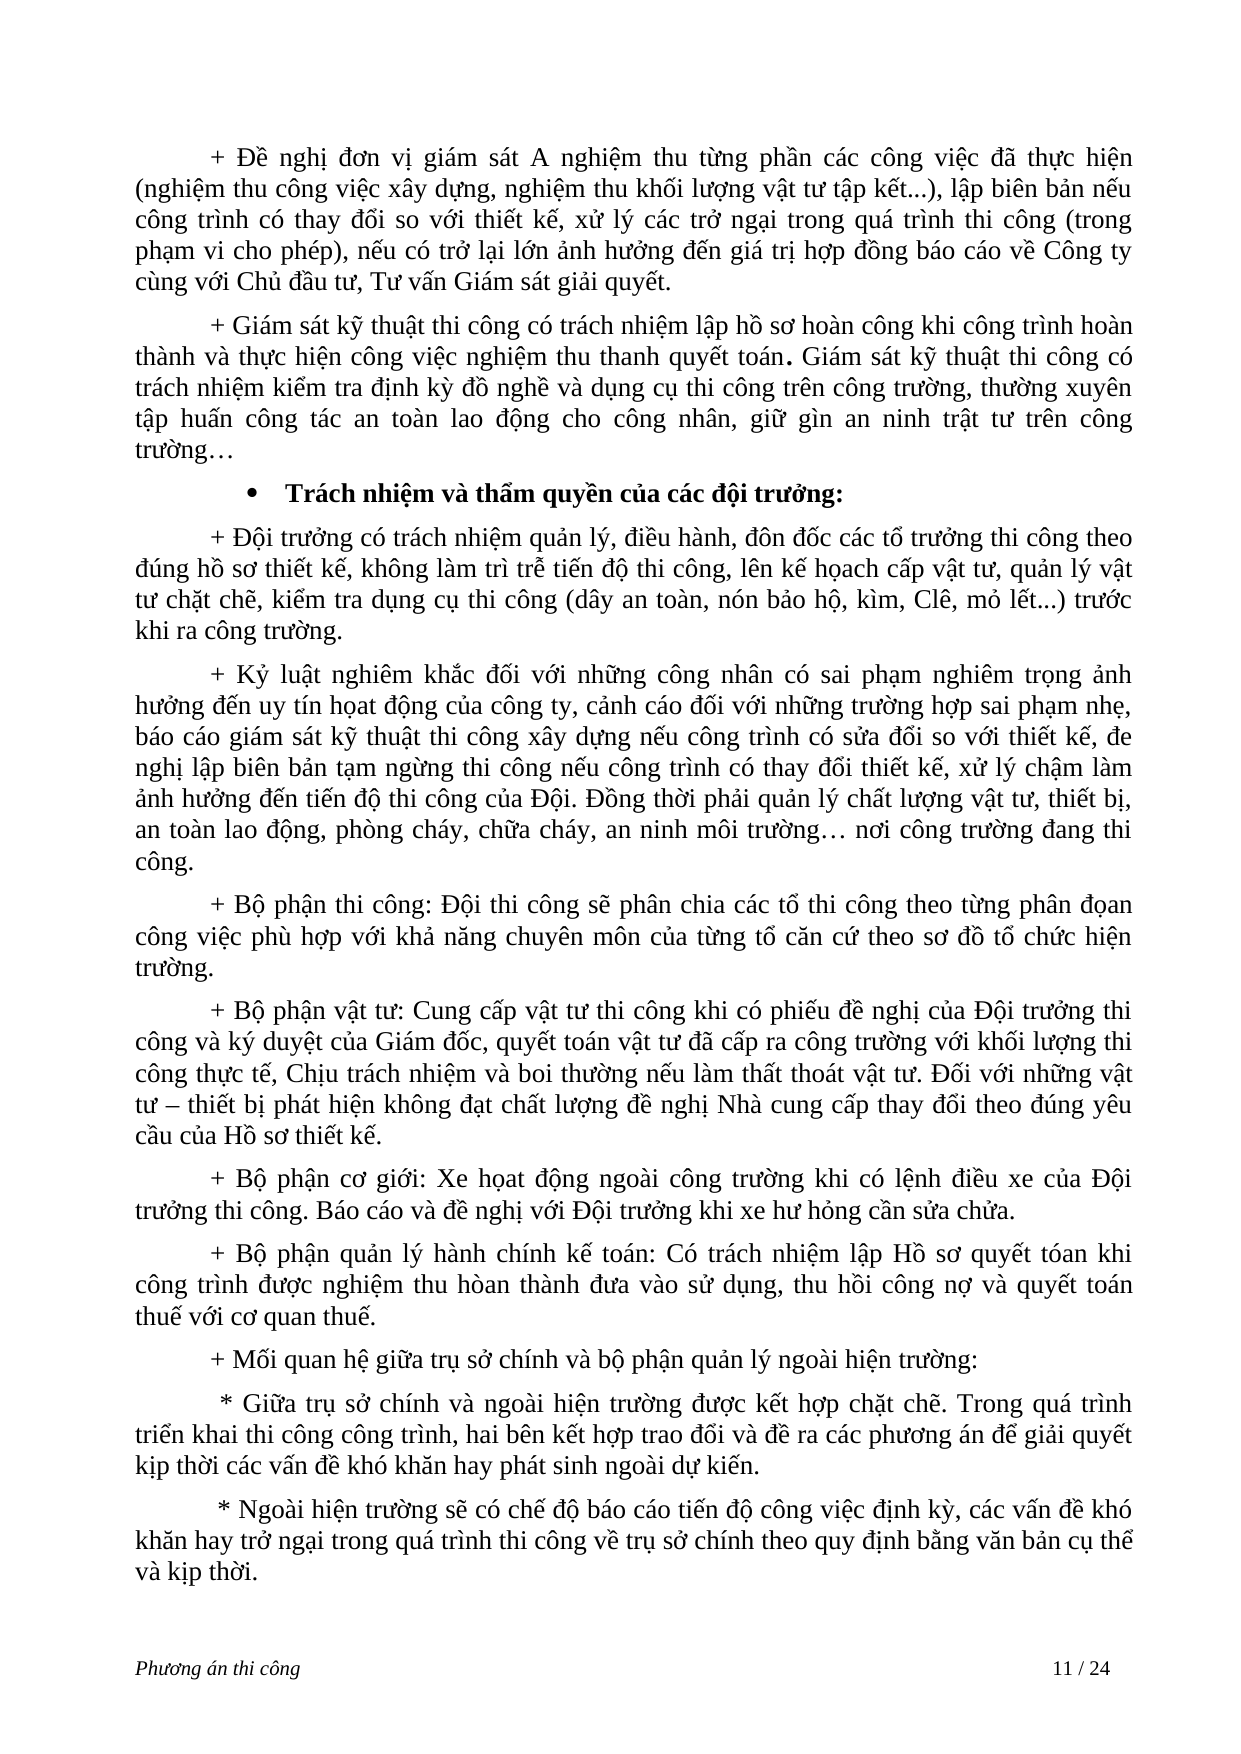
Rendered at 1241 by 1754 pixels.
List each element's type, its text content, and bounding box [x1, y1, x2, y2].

text + Bộ phận cơ giới: Xe họat động ngoài công trường khi có lệnh điều xe của Đội trưởng thi công. Báo cáo và đề nghị với Đội trưởng khi xe hư hỏng cần sửa chửa. [135, 1163, 1134, 1225]
subtitle Trách nhiệm và thẩm quyền của các đội trưởng: [247, 477, 1134, 508]
text + Bộ phận vật tư: Cung cấp vật tư thi công khi có phiếu đề nghị của Đội trưởng thi công và ký duyệt của Giám đốc, quyết toán vật tư đã cấp ra công trường với khối lượng thi công thực tế, Chịu trách nhiệm và boi thường nếu làm thất thoát vật tư. Đối với những vật tư – thiết bị phát hiện không đạt chất lượng đề nghị Nhà cung cấp thay đổi theo đúng yêu cầu của Hồ sơ thiết kế. [135, 994, 1134, 1150]
text + Mối quan hệ giữa trụ sở chính và bộ phận quản lý ngoài hiện trường: [135, 1343, 1134, 1374]
text + Kỷ luật nghiêm khắc đối với những công nhân có sai phạm nghiêm trọng ảnh hưởng đến uy tín họat động của công ty, cảnh cáo đối với những trường hợp sai phạm nhẹ, báo cáo giám sát kỹ thuật thi công xây dựng nếu công trình có sửa đổi so với thiết kế, đe nghị lập biên bản tạm ngừng thi công nếu công trình có thay đổi thiết kế, xử lý chậm làm ảnh hưởng đến tiến độ thi công của Đội. Đồng thời phải quản lý chất lượng vật tư, thiết bị, an toàn lao động, phòng cháy, chữa cháy, an ninh môi trường… nơi công trường đang thi công. [135, 658, 1134, 876]
text * Giữa trụ sở chính và ngoài hiện trường được kết hợp chặt chẽ. Trong quá trình triển khai thi công công trình, hai bên kết hợp trao đổi và đề ra các phương án để giải quyết kịp thời các vấn đề khó khăn hay phát sinh ngoài dự kiến. [135, 1387, 1134, 1480]
text * Ngoài hiện trường sẽ có chế độ báo cáo tiến độ công việc định kỳ, các vấn đề khó khăn hay trở ngại trong quá trình thi công về trụ sở chính theo quy định bằng văn bản cụ thể và kịp thời. [135, 1493, 1134, 1586]
text + Bộ phận thi công: Đội thi công sẽ phân chia các tổ thi công theo từng phân đọan công việc phù hợp với khả năng chuyên môn của từng tổ căn cứ theo sơ đồ tổ chức hiện trường. [135, 888, 1134, 982]
text + Bộ phận quản lý hành chính kế toán: Có trách nhiệm lập Hồ sơ quyết tóan khi công trình được nghiệm thu hòan thành đưa vào sử dụng, thu hồi công nợ và quyết toán thuế với cơ quan thuế. [135, 1237, 1134, 1331]
text + Giám sát kỹ thuật thi công có trách nhiệm lập hồ sơ hoàn công khi công trình hoàn thành và thực hiện công việc nghiệm thu thanh quyết toán. Giám sát kỹ thuật thi công có trách nhiệm kiểm tra định kỳ đồ nghề và dụng cụ thi công trên công trường, thường xuyên tập huấn công tác an toàn lao động cho công nhân, giữ gìn an ninh trật tư trên công trường… [135, 309, 1134, 464]
text + Đề nghị đơn vị giám sát A nghiệm thu từng phần các công việc đã thực hiện (nghiệm thu công việc xây dựng, nghiệm thu khối lượng vật tư tập kết...), lập biên bản nếu công trình có thay đổi so với thiết kế, xử lý các trở ngại trong quá trình thi công (trong phạm vi cho phép), nếu có trở lại lớn ảnh hưởng đến giá trị hợp đồng báo cáo về Công ty cùng với Chủ đầu tư, Tư vấn Giám sát giải quyết. [135, 141, 1134, 296]
text + Đội trưởng có trách nhiệm quản lý, điều hành, đôn đốc các tổ trưởng thi công theo đúng hồ sơ thiết kế, không làm trì trễ tiến độ thi công, lên kế họach cấp vật tư, quản lý vật tư chặt chẽ, kiểm tra dụng cụ thi công (dây an toàn, nón bảo hộ, kìm, Clê, mỏ lết...) trước khi ra công trường. [135, 521, 1134, 645]
